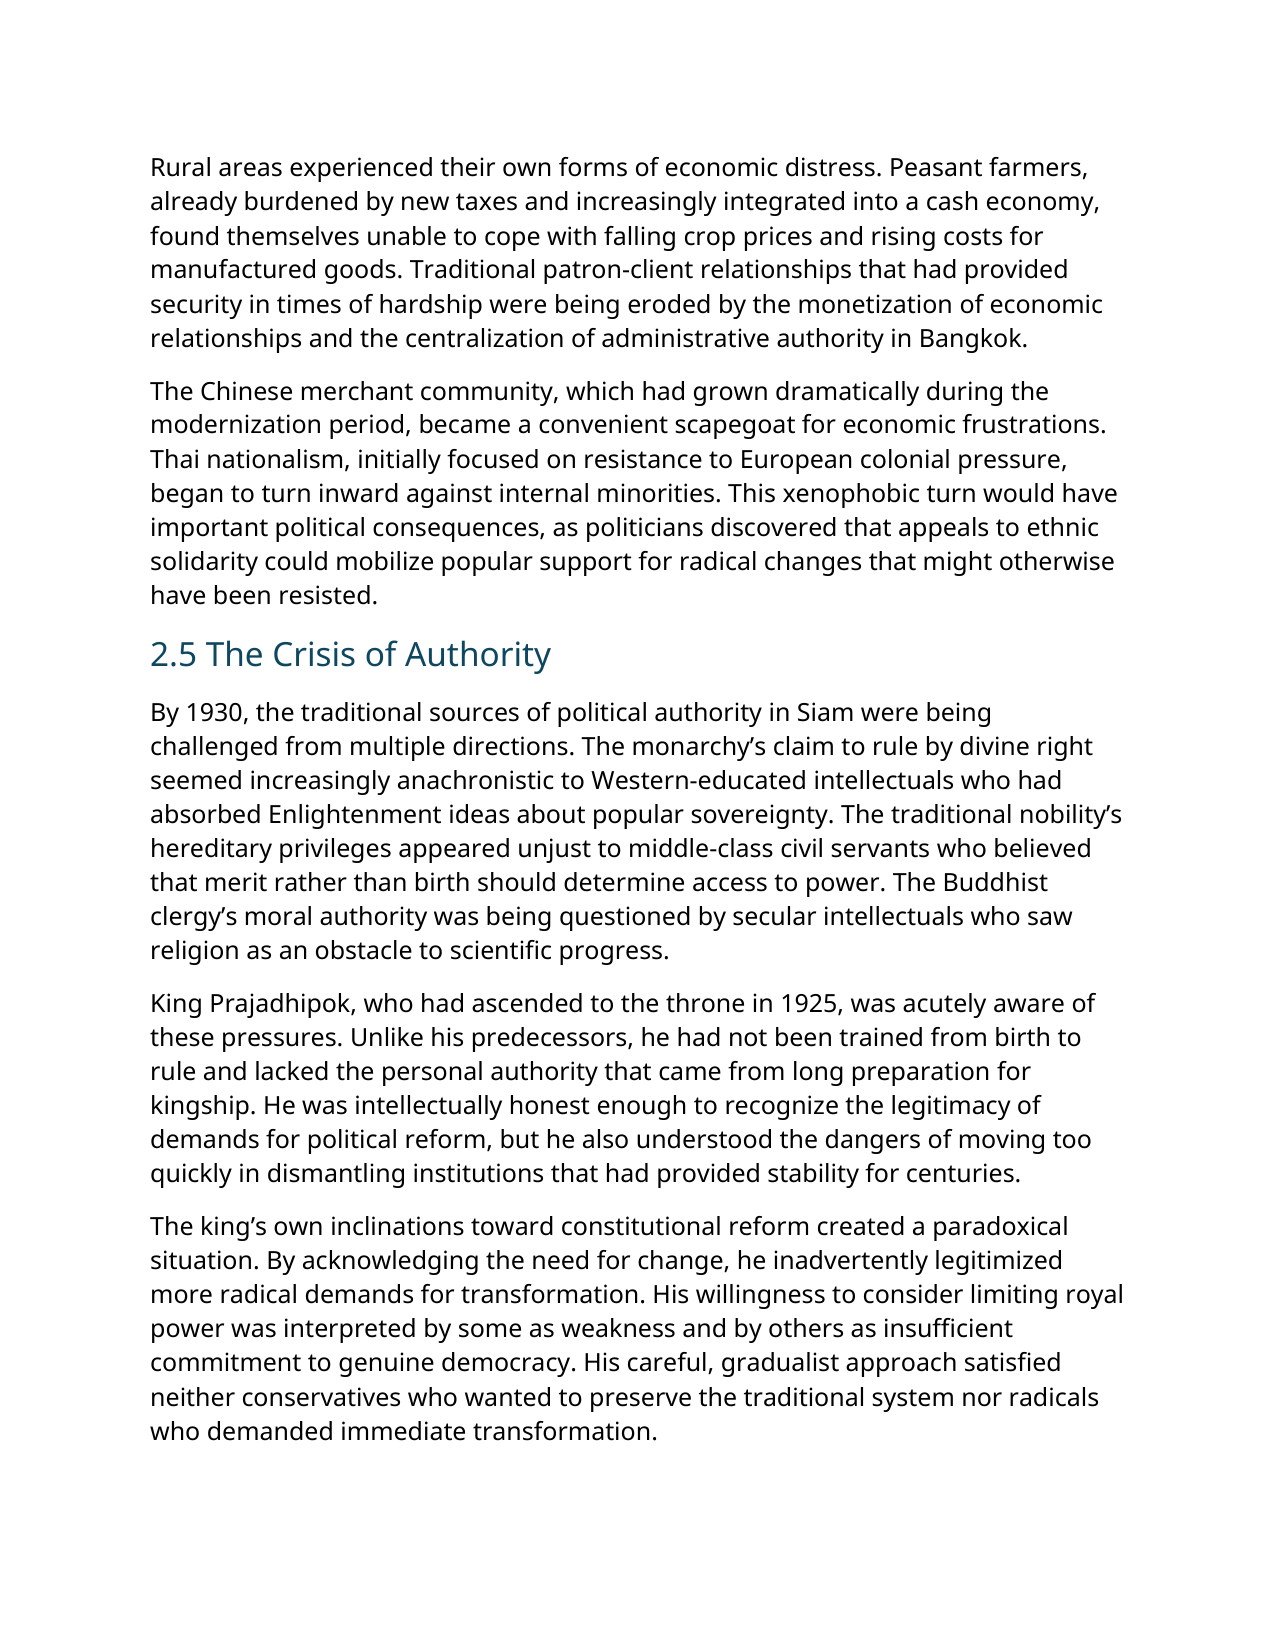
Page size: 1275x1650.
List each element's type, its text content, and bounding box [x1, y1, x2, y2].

text King Prajadhipok, who had ascended to the throne in 1925, was acutely aware of these pressures. Unlike his predecessors, he had not been trained from birth to rule and lacked the personal authority that came from long preparation for kingship. He was intellectually honest enough to recognize the legitimacy of demands for political reform, but he also understood the dangers of moving too quickly in dismantling institutions that had provided stability for centuries. [150, 986, 1125, 1190]
text The king’s own inclinations toward constitutional reform created a paradoxical situation. By acknowledging the need for change, he inadvertently legitimized more radical demands for transformation. His willingness to consider limiting royal power was interpreted by some as weakness and by others as insufficient commitment to genuine democracy. His careful, gradualist approach satisfied neither conservatives who wanted to preserve the traditional system nor radicals who demanded immediate transformation. [150, 1209, 1125, 1447]
text Rural areas experienced their own forms of economic distress. Peasant farmers, already burdened by new taxes and increasingly integrated into a cash economy, found themselves unable to cope with falling crop prices and rising costs for manufactured goods. Traditional patron-client relationships that had provided security in times of hardship were being eroded by the monetization of economic relationships and the centralization of administrative authority in Bangkok. [150, 150, 1125, 354]
subtitle 2.5 The Crisis of Authority [150, 630, 1125, 676]
text The Chinese merchant community, which had grown dramatically during the modernization period, became a convenient scapegoat for economic frustrations. Thai nationalism, initially focused on resistance to European colonial pressure, began to turn inward against internal minorities. This xenophobic turn would have important political consequences, as politicians discovered that appeals to ethnic solidarity could mobilize popular support for radical changes that might otherwise have been resisted. [150, 373, 1125, 612]
text By 1930, the traditional sources of political authority in Siam were being challenged from multiple directions. The monarchy’s claim to rule by divine right seemed increasingly anachronistic to Western-educated intellectuals who had absorbed Enlightenment ideas about popular sovereignty. The traditional nobility’s hereditary privileges appeared unjust to middle-class civil servants who believed that merit rather than birth should determine access to power. The Buddhist clergy’s moral authority was being questioned by secular intellectuals who saw religion as an obstacle to scientific progress. [150, 694, 1125, 967]
